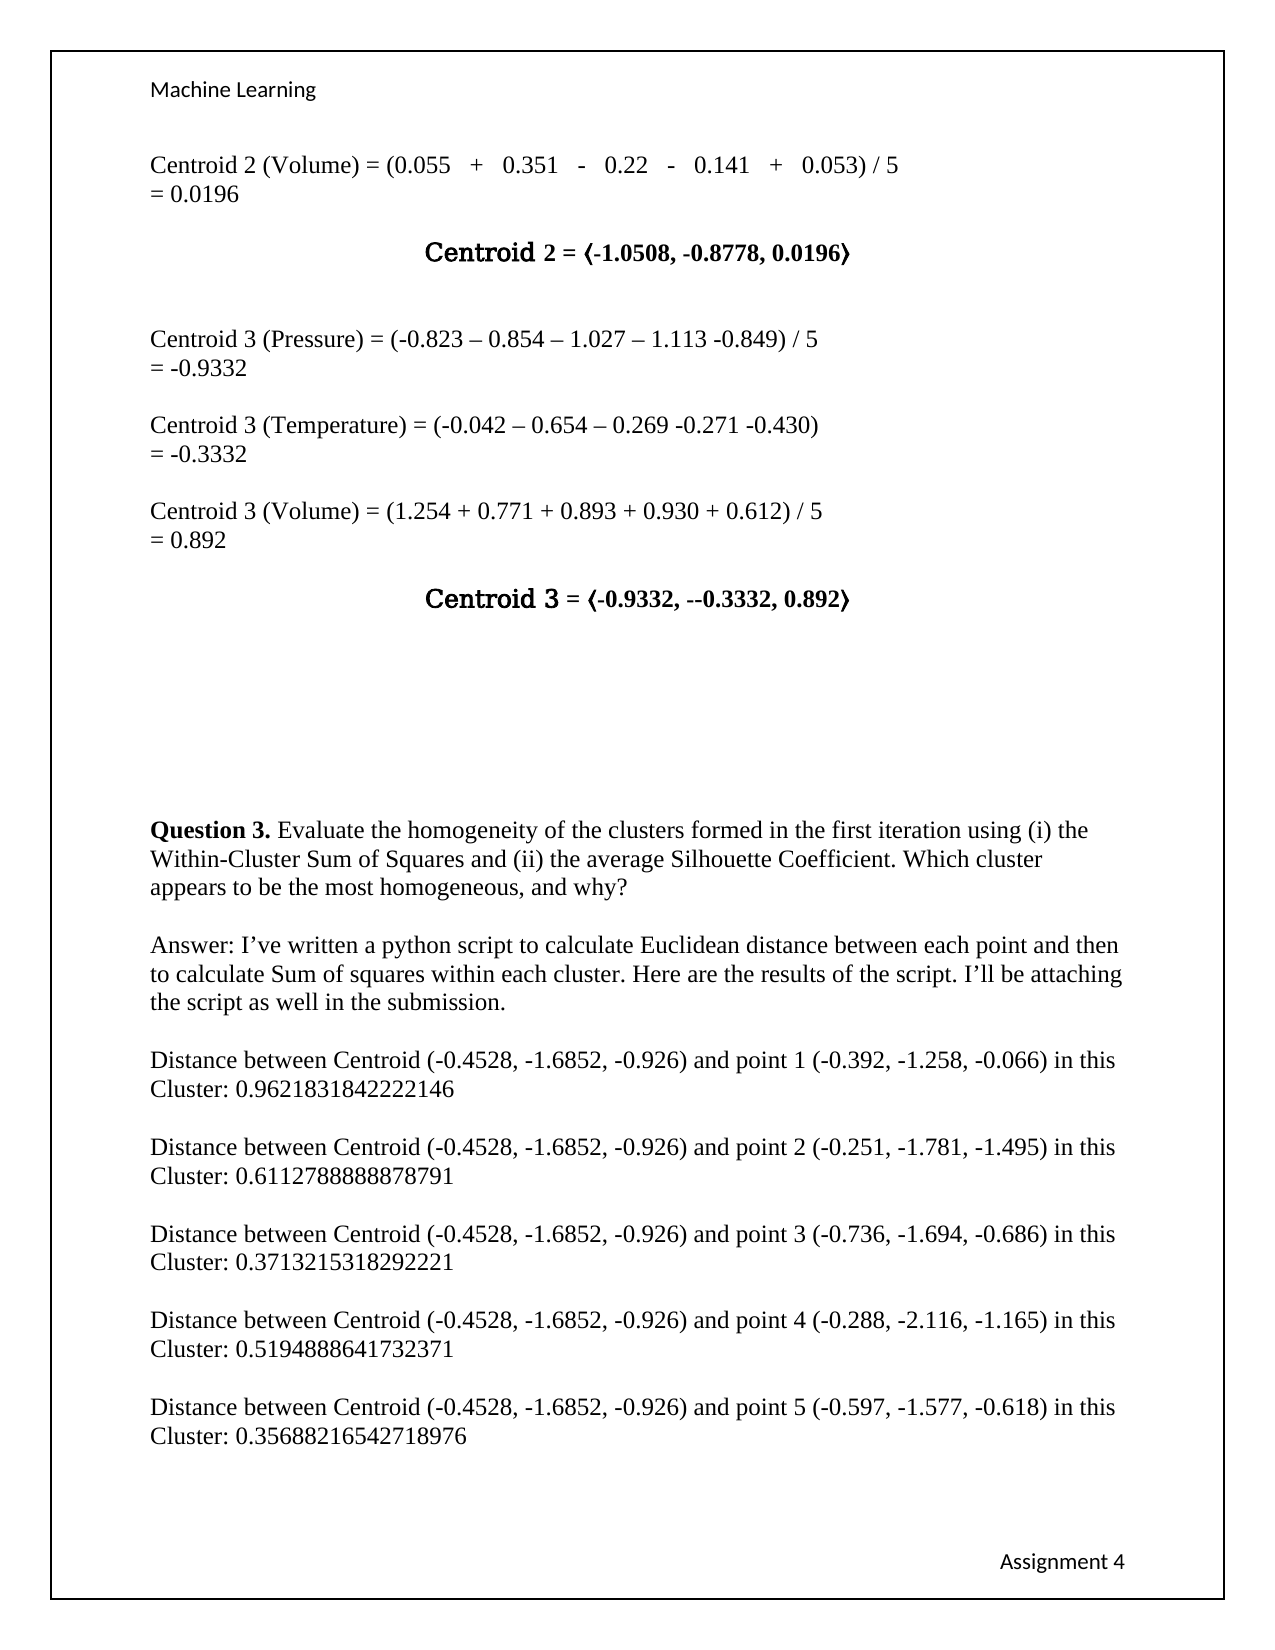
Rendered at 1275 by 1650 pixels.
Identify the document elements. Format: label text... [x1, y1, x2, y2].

text Centroid 3 (Temperature) = (-0.042 – 0.654 – 0.269 -0.271 -0.430) [150, 410, 1125, 439]
text Question 3. Evaluate the homogeneity of the clusters formed in the first iteration using (i) the Within-Cluster Sum of Squares and (ii) the average Silhouette Coefficient. Which cluster appears to be the most homogeneous, and why? [150, 815, 1125, 901]
text Answer: I’ve written a python script to calculate Euclidean distance between each point and then to calculate Sum of squares within each cluster. Here are the results of the script. I’ll be attaching the script as well in the submission. [150, 930, 1125, 1016]
text Distance between Centroid (-0.4528, -1.6852, -0.926) and point 3 (-0.736, -1.694, -0.686) in this Cluster: 0.3713215318292221 [150, 1219, 1125, 1276]
text = -0.9332 [150, 353, 1125, 381]
text = -0.3332 [150, 439, 1125, 468]
text Centroid 3 (Pressure) = (-0.823 – 0.854 – 1.027 – 1.113 -0.849) / 5 [150, 324, 1125, 353]
text Distance between Centroid (-0.4528, -1.6852, -0.926) and point 2 (-0.251, -1.781, -1.495) in this Cluster: 0.6112788888878791 [150, 1132, 1125, 1189]
text Centroid 3 = 〈-0.9332, --0.3332, 0.892〉 [150, 583, 1125, 613]
text Distance between Centroid (-0.4528, -1.6852, -0.926) and point 1 (-0.392, -1.258, -0.066) in this Cluster: 0.9621831842222146 [150, 1045, 1125, 1103]
text Distance between Centroid (-0.4528, -1.6852, -0.926) and point 5 (-0.597, -1.577, -0.618) in this Cluster: 0.35688216542718976 [150, 1392, 1125, 1449]
text Distance between Centroid (-0.4528, -1.6852, -0.926) and point 4 (-0.288, -2.116, -1.165) in this Cluster: 0.5194888641732371 [150, 1305, 1125, 1363]
text Centroid 2 (Volume) = (0.055 + 0.351 - 0.22 - 0.141 + 0.053) / 5 [150, 150, 1125, 179]
text Centroid 3 (Volume) = (1.254 + 0.771 + 0.893 + 0.930 + 0.612) / 5 [150, 496, 1125, 525]
text Centroid 2 = 〈-1.0508, -0.8778, 0.0196〉 [150, 236, 1125, 266]
text = 0.892 [150, 525, 1125, 554]
text = 0.0196 [150, 179, 1125, 207]
